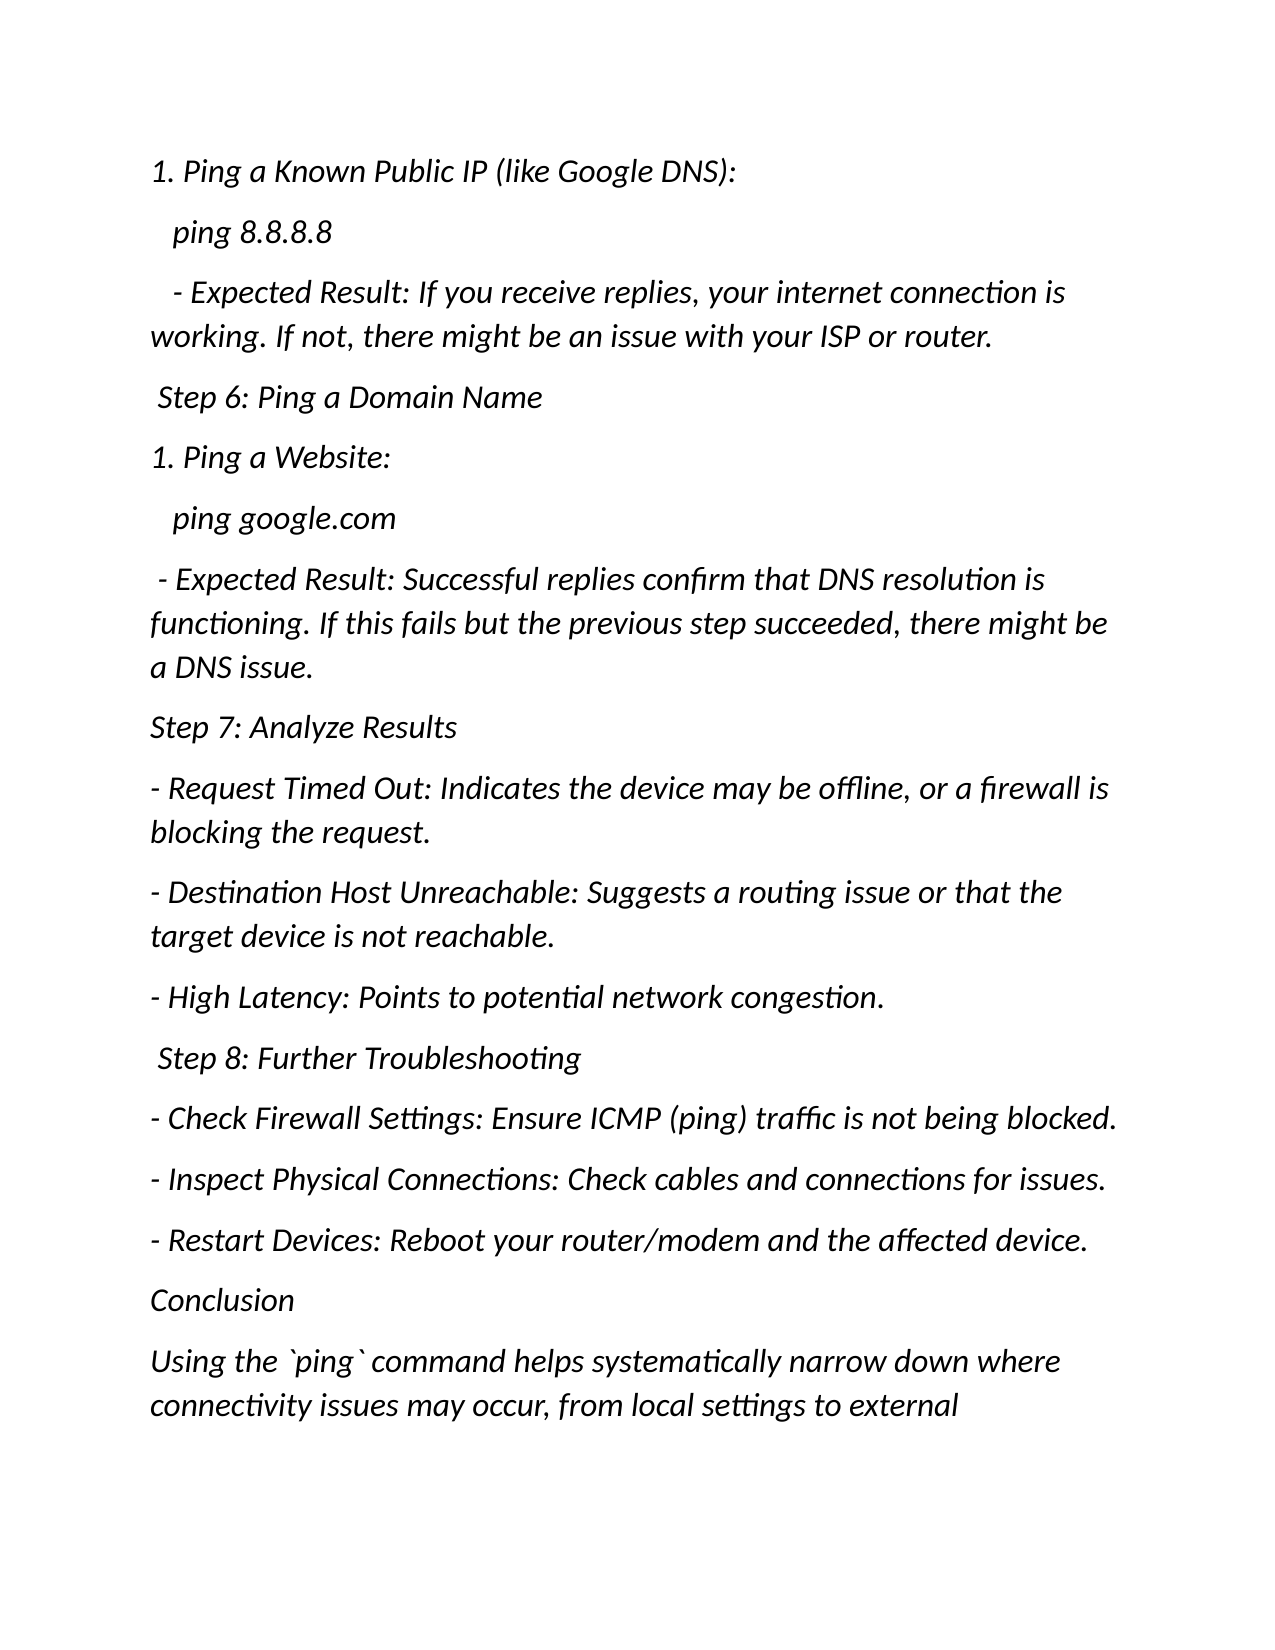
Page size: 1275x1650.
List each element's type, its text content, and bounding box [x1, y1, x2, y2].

text Conclusion [150, 1279, 1125, 1320]
text - Check Firewall Settings: Ensure ICMP (ping) traffic is not being blocked. [150, 1097, 1125, 1138]
text - Request Timed Out: Indicates the device may be offline, or a firewall is blocking the request. [150, 767, 1125, 852]
text - Inspect Physical Connections: Check cables and connections for issues. [150, 1158, 1125, 1199]
text ping 8.8.8.8 [150, 211, 1125, 251]
text Step 8: Further Troubleshooting [150, 1037, 1125, 1077]
text - Expected Result: Successful replies confirm that DNS resolution is functioning. If this fails but the previous step succeeded, there might be a DNS issue. [150, 558, 1125, 686]
text ping google.com [150, 497, 1125, 538]
text - High Latency: Points to potential network congestion. [150, 976, 1125, 1017]
text Step 6: Ping a Domain Name [150, 376, 1125, 417]
text - Destination Host Unreachable: Suggests a routing issue or that the target device is not reachable. [150, 871, 1125, 956]
text 1. Ping a Known Public IP (like Google DNS): [150, 150, 1125, 191]
text Step 7: Analyze Results [150, 706, 1125, 747]
text - Restart Devices: Reboot your router/modem and the affected device. [150, 1218, 1125, 1259]
text - Expected Result: If you receive replies, your internet connection is working. If not, there might be an issue with your ISP or router. [150, 271, 1125, 356]
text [150, 1340, 1125, 1424]
text 1. Ping a Website: [150, 436, 1125, 477]
